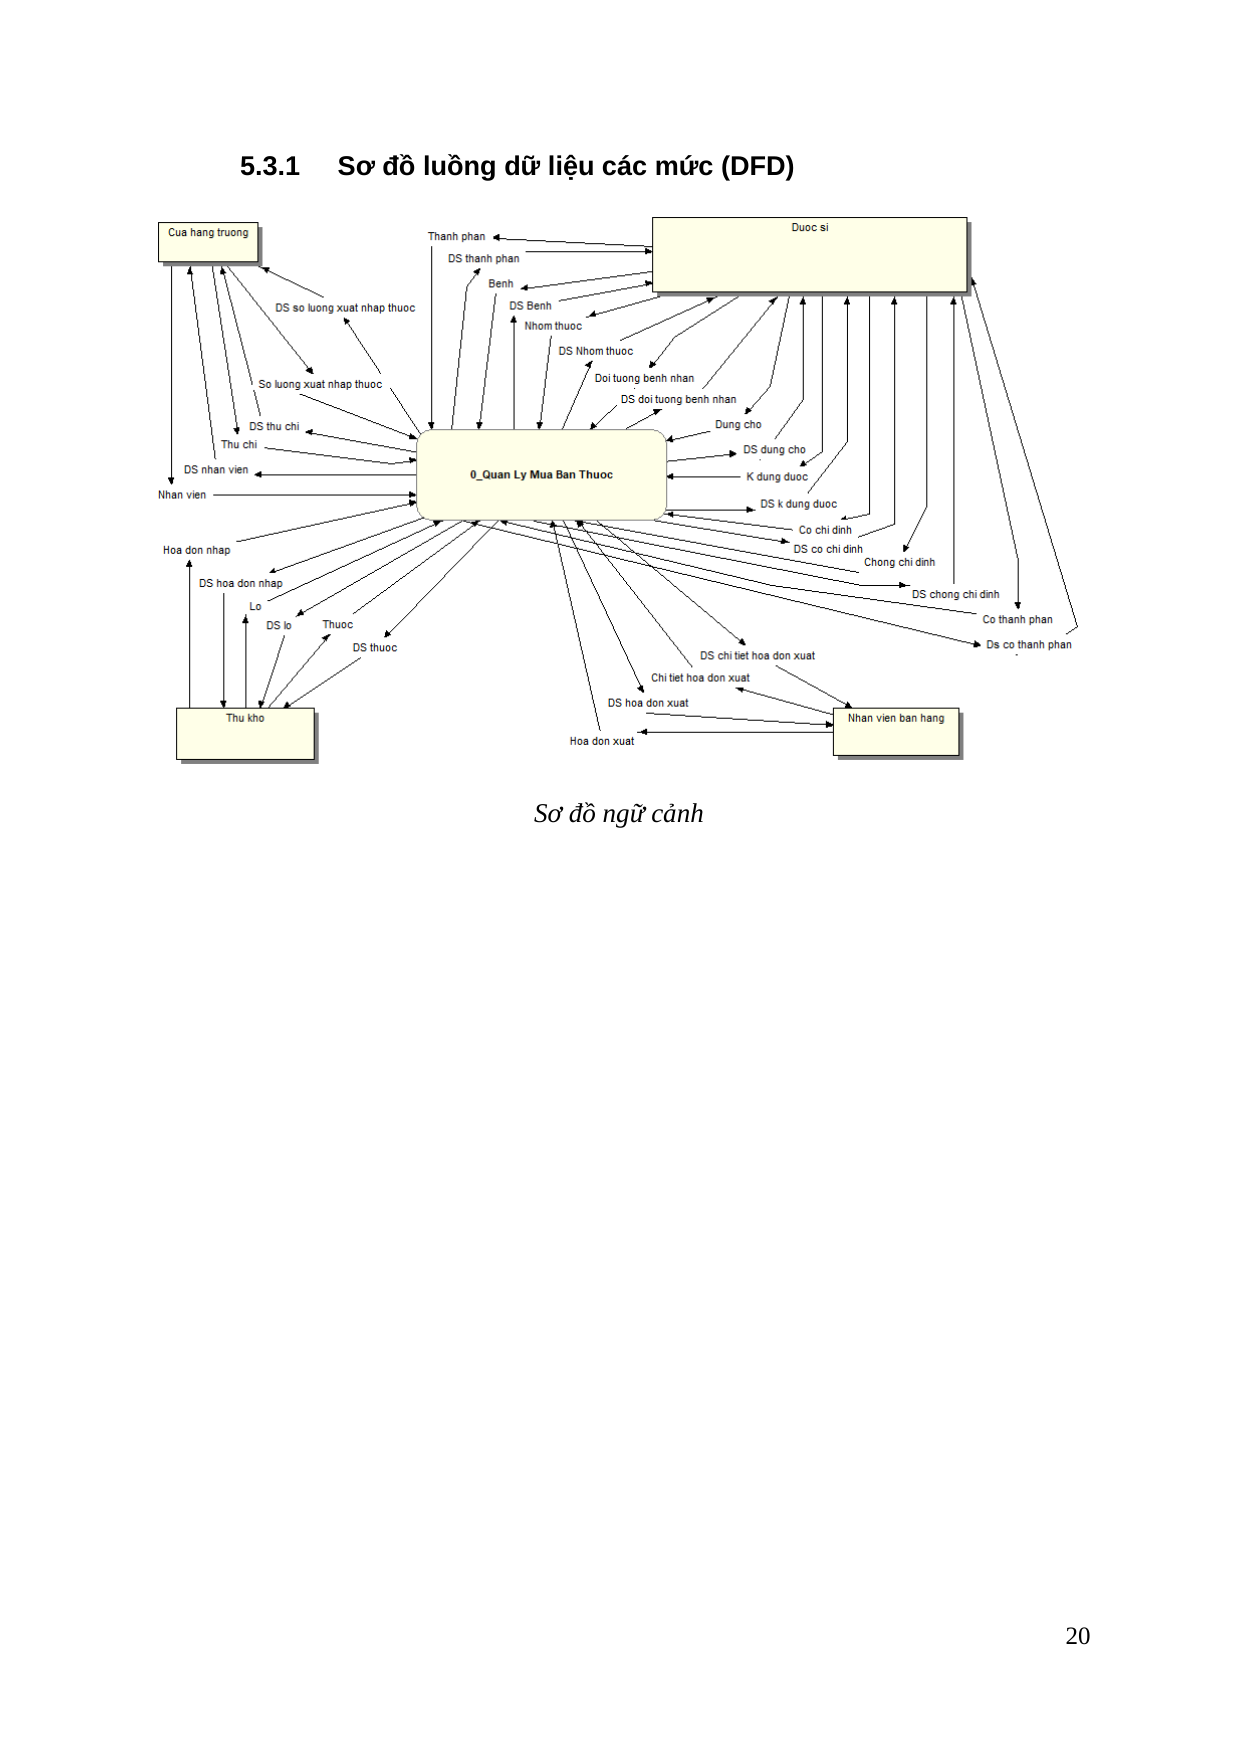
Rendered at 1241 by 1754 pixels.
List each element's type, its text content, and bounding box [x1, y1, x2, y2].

picture [150, 210, 1091, 771]
list Sơ đồ luồng dữ liệu các mức (DFD) [300, 150, 1090, 181]
text Sơ đồ ngữ cảnh [150, 797, 1090, 828]
